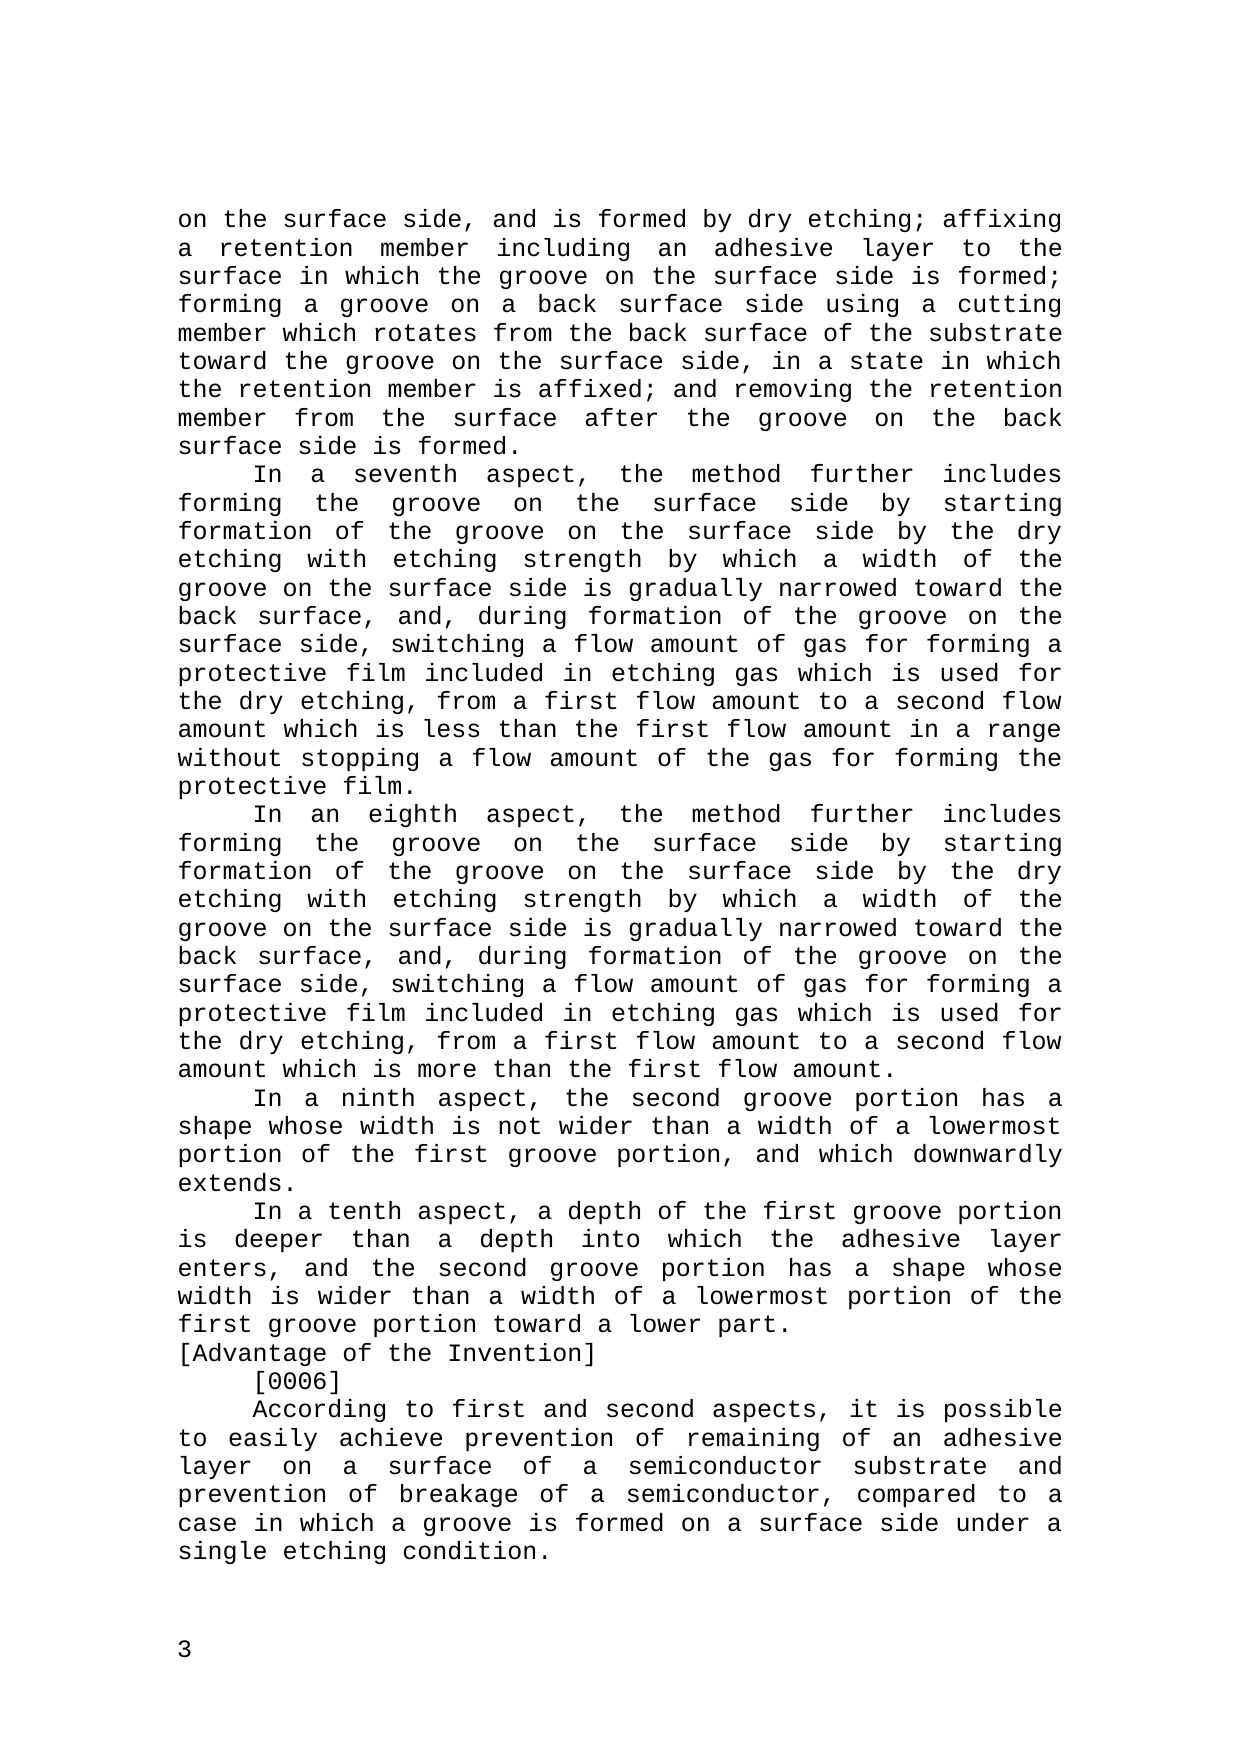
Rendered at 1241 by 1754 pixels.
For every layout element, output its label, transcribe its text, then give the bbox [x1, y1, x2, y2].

text In a ninth aspect, the second groove portion has a shape whose width is not wider than a width of a lowermost portion of the first groove portion, and which downwardly extends. [177, 1085, 1063, 1198]
text [Advantage of the Invention] [177, 1340, 1063, 1368]
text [177, 207, 1063, 462]
text According to first and second aspects, it is possible to easily achieve prevention of remaining of an adhesive layer on a surface of a semiconductor substrate and prevention of breakage of a semiconductor, compared to a case in which a groove is formed on a surface side under a single etching condition. [177, 1397, 1063, 1567]
text In a tenth aspect, a depth of the first groove portion is deeper than a depth into which the adhesive layer enters, and the second groove portion has a shape whose width is wider than a width of a lowermost portion of the first groove portion toward a lower part. [177, 1198, 1063, 1340]
text [0006] [177, 1368, 1063, 1397]
text In a seventh aspect, the method further includes forming the groove on the surface side by starting formation of the groove on the surface side by the dry etching with etching strength by which a width of the groove on the surface side is gradually narrowed toward the back surface, and, during formation of the groove on the surface side, switching a flow amount of gas for forming a protective film included in etching gas which is used for the dry etching, from a first flow amount to a second flow amount which is less than the first flow amount in a range without stopping a flow amount of the gas for forming the protective film. [177, 462, 1063, 802]
text In an eighth aspect, the method further includes forming the groove on the surface side by starting formation of the groove on the surface side by the dry etching with etching strength by which a width of the groove on the surface side is gradually narrowed toward the back surface, and, during formation of the groove on the surface side, switching a flow amount of gas for forming a protective film included in etching gas which is used for the dry etching, from a first flow amount to a second flow amount which is more than the first flow amount. [177, 802, 1063, 1085]
